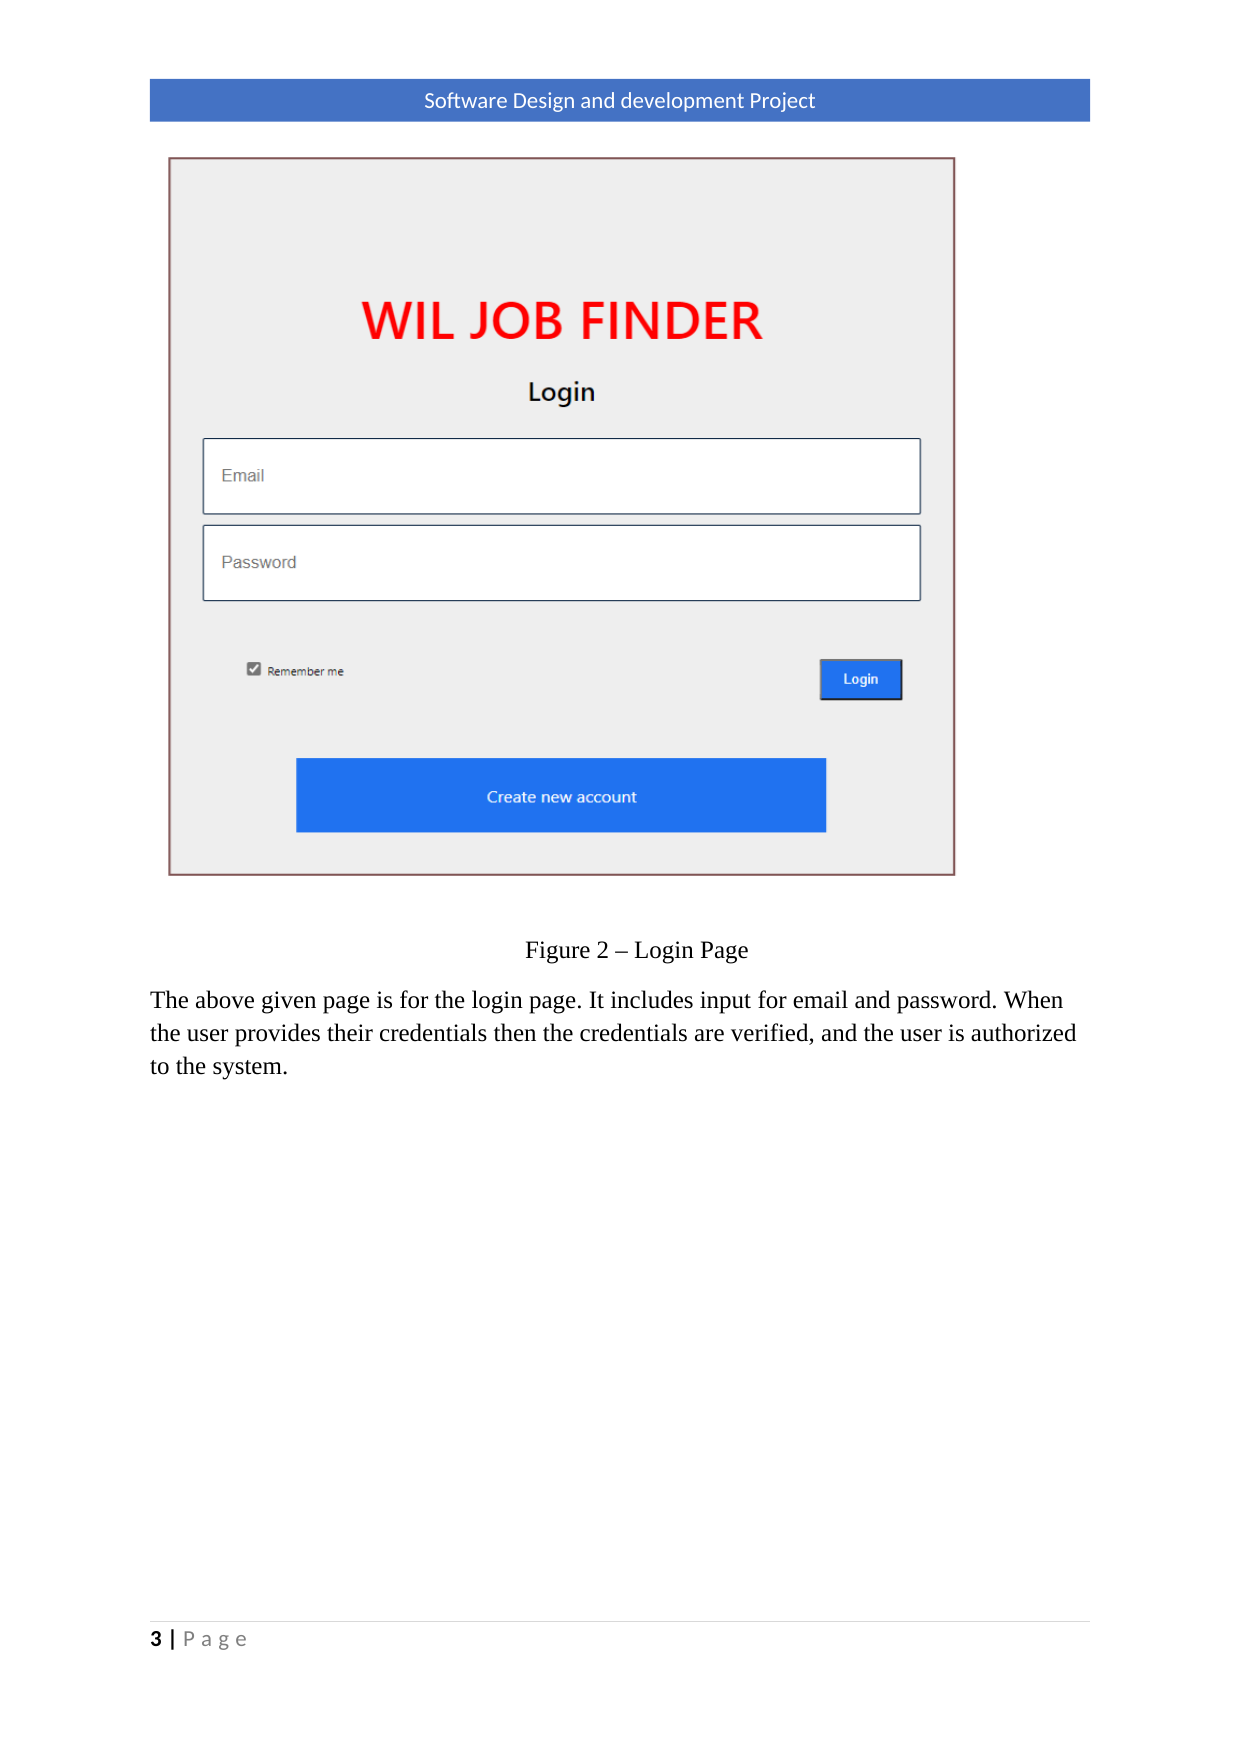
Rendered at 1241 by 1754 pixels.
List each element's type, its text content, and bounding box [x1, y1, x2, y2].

text The above given page is for the login page. It includes input for email and password. When the user provides their credentials then the credentials are verified, and the user is authorized to the system. [150, 985, 1090, 1080]
text Figure 2 – Login Page [150, 935, 1090, 964]
picture [150, 150, 968, 882]
